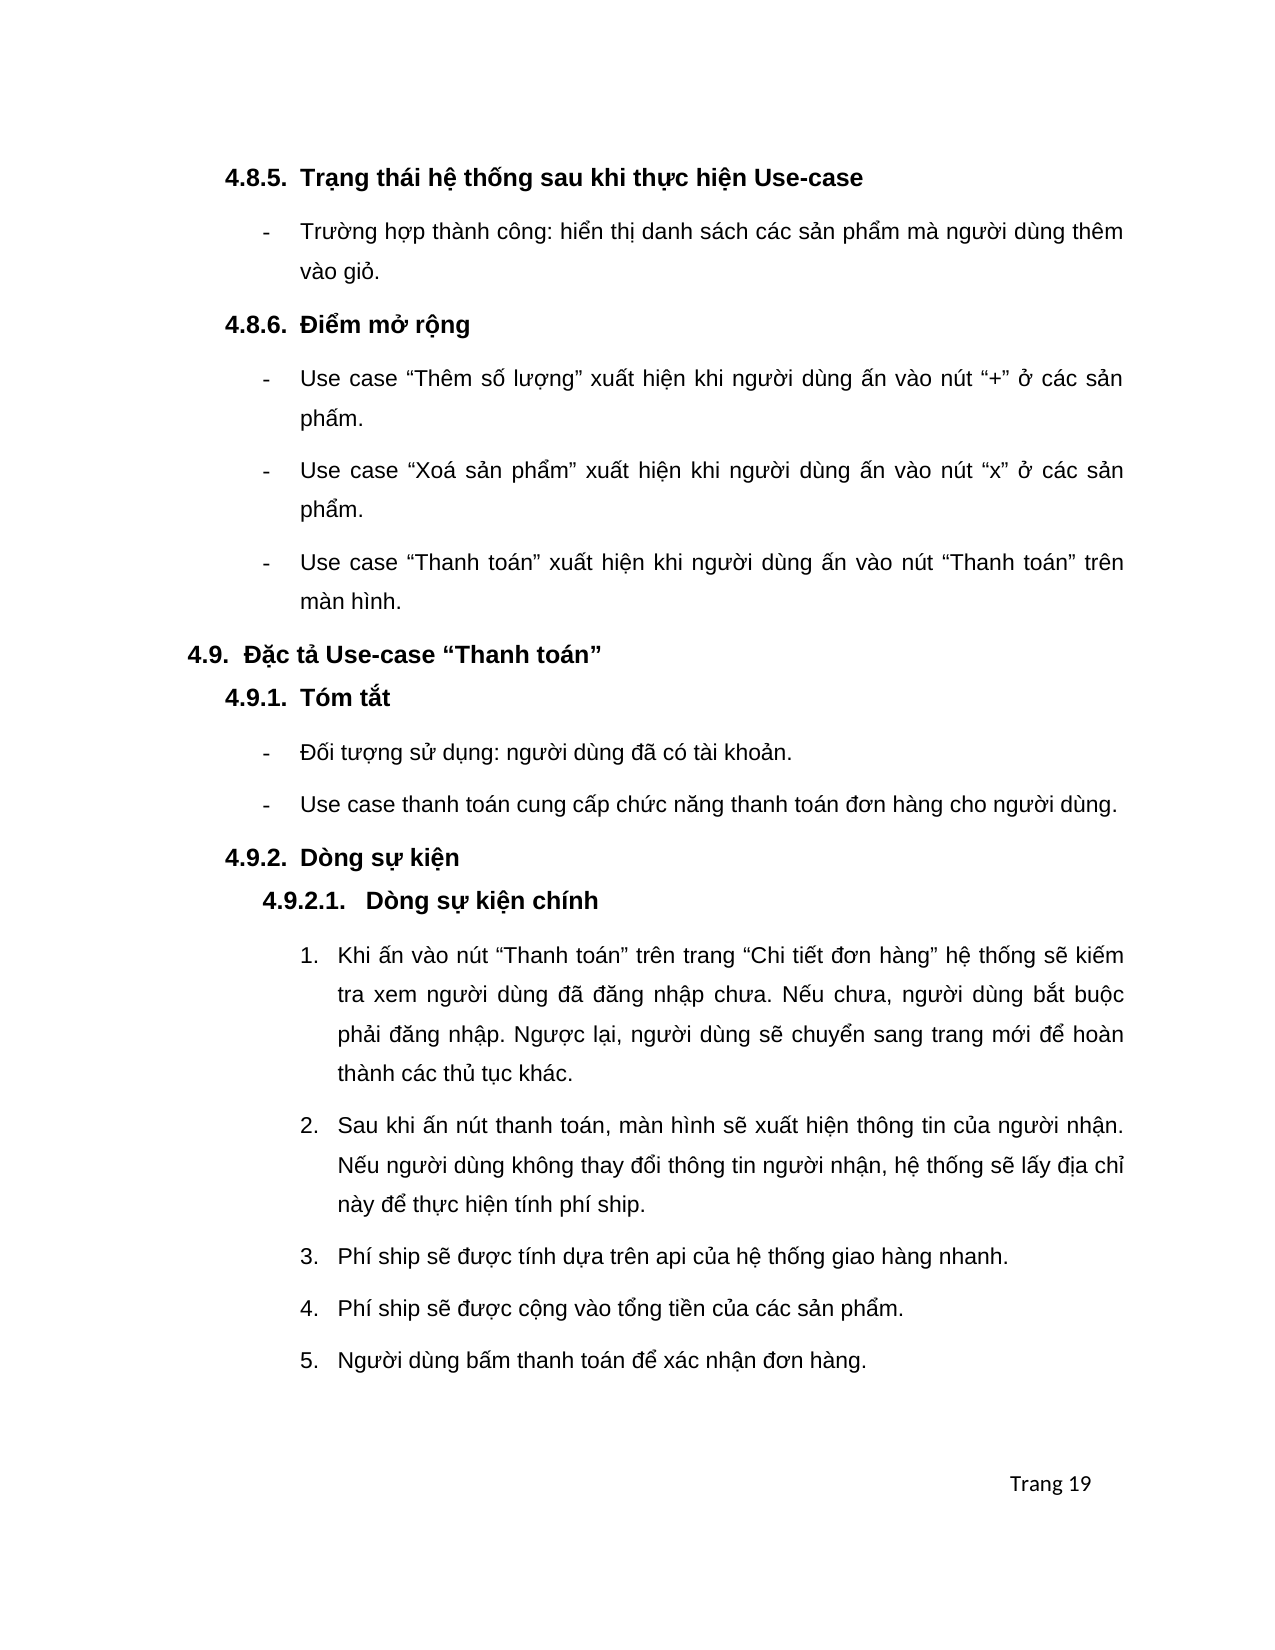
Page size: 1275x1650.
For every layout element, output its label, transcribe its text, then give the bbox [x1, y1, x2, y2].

list Dòng sự kiện chính [262, 886, 1125, 915]
list Dòng sự kiện [225, 843, 1125, 872]
list Người dùng bấm thanh toán để xác nhận đơn hàng. [300, 1347, 1125, 1373]
list Khi ấn vào nút “Thanh toán” trên trang “Chi tiết đơn hàng” hệ thống sẽ kiếm tra xem người dùng đã đăng nhập chưa. Nếu chưa, người dùng bắt buộc phải đăng nhập. Ngược lại, người dùng sẽ chuyển sang trang mới để hoàn thành các thủ tục khác. [300, 942, 1125, 1087]
list Tóm tắt [225, 683, 1125, 712]
list Phí ship sẽ được tính dựa trên api của hệ thống giao hàng nhanh. [300, 1243, 1125, 1269]
list Use case “Thanh toán” xuất hiện khi người dùng ấn vào nút “Thanh toán” trên màn hình. [262, 548, 1125, 614]
list Trạng thái hệ thống sau khi thực hiện Use-case [225, 162, 1125, 191]
list Phí ship sẽ được cộng vào tổng tiền của các sản phẩm. [300, 1295, 1125, 1322]
list Use case thanh toán cung cấp chức năng thanh toán đơn hàng cho người dùng. [262, 791, 1125, 817]
list Trường hợp thành công: hiển thị danh sách các sản phẩm mà người dùng thêm vào giỏ. [262, 218, 1125, 284]
list Use case “Thêm số lượng” xuất hiện khi người dùng ấn vào nút “+” ở các sản phấm. [262, 365, 1125, 431]
list Use case “Xoá sản phẩm” xuất hiện khi người dùng ấn vào nút “x” ở các sản phẩm. [262, 457, 1125, 523]
list Đặc tả Use-case “Thanh toán” [187, 640, 1125, 669]
list Sau khi ấn nút thanh toán, màn hình sẽ xuất hiện thông tin của người nhận. Nếu người dùng không thay đổi thông tin người nhận, hệ thống sẽ lấy địa chỉ này để thực hiện tính phí ship. [300, 1112, 1125, 1218]
list Điểm mở rộng [225, 310, 1125, 338]
list Đối tượng sử dụng: người dùng đã có tài khoản. [262, 739, 1125, 765]
